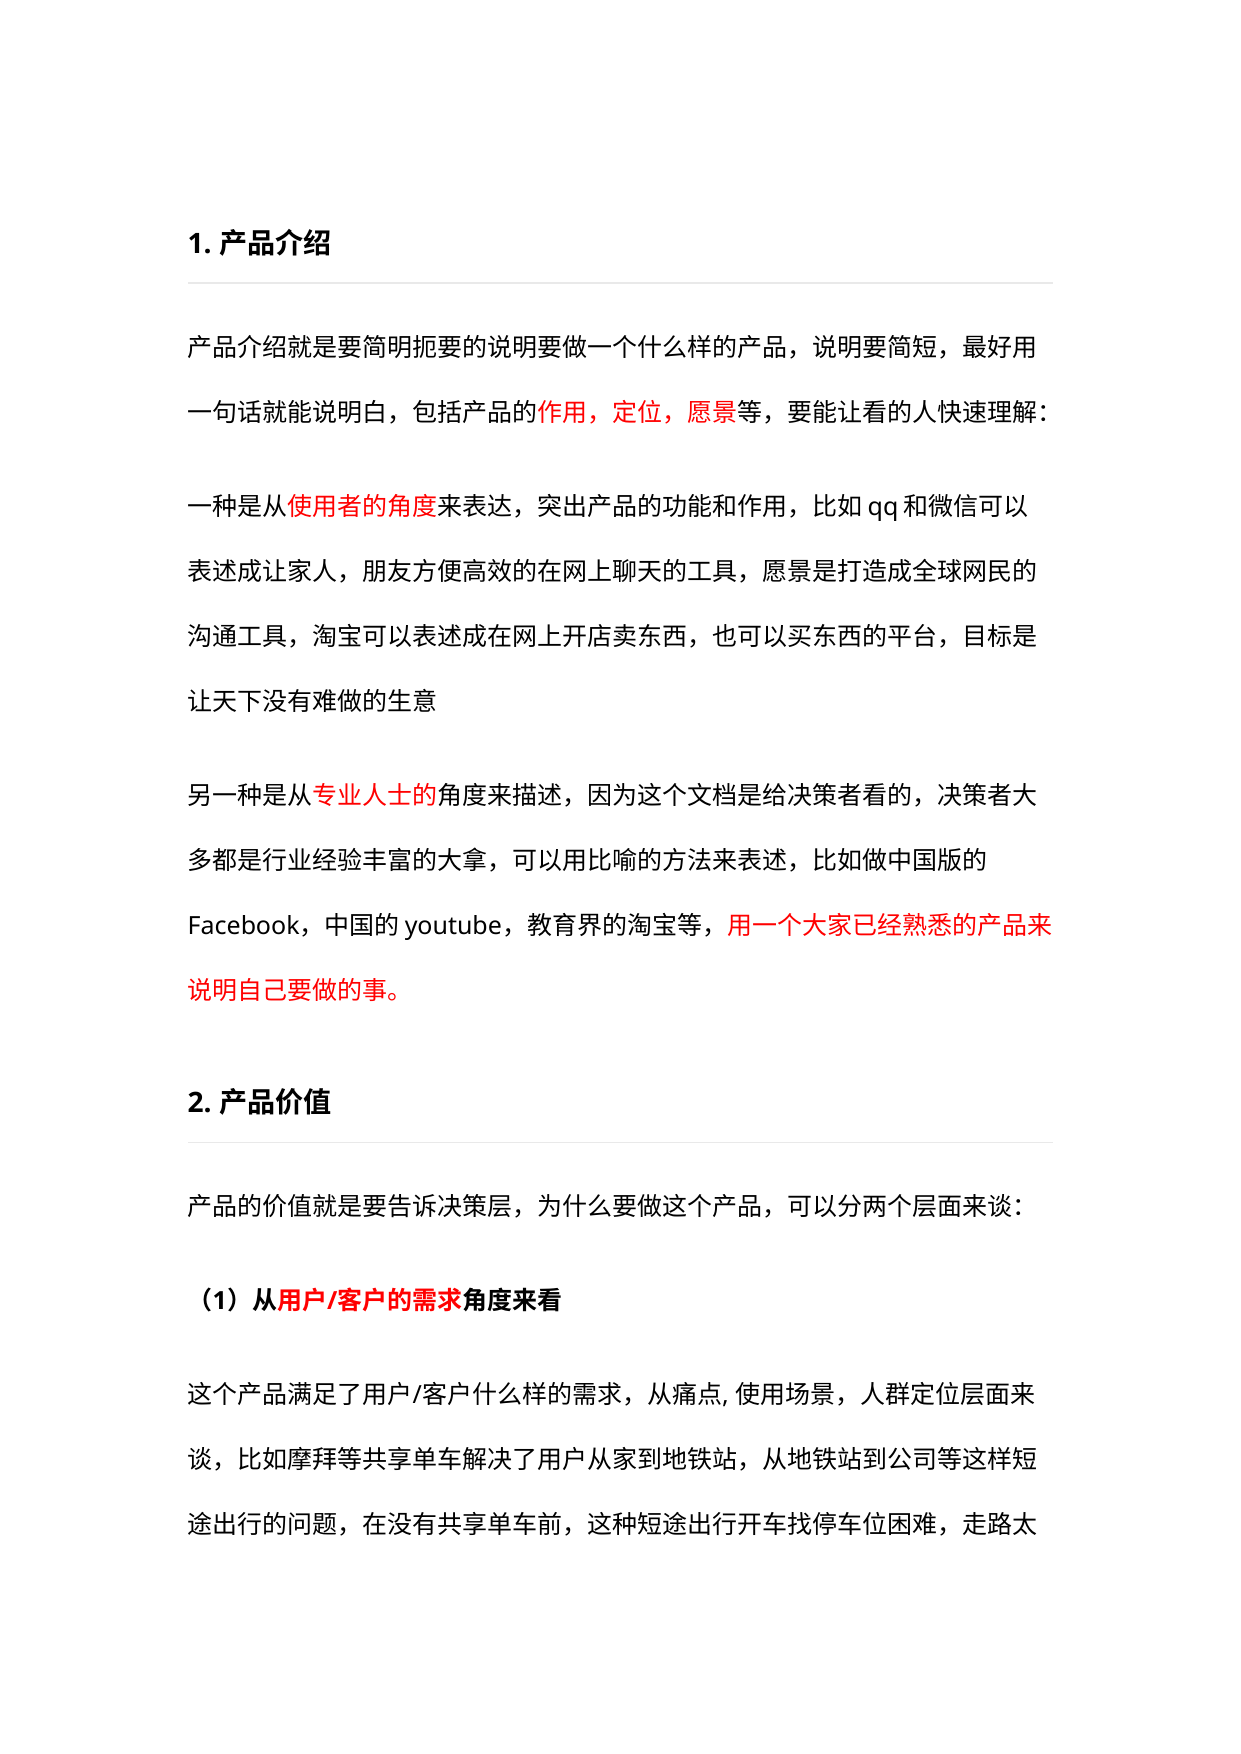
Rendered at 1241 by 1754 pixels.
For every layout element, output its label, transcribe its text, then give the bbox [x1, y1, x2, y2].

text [187, 1361, 1053, 1556]
text 另一种是从专业人士的角度来描述，因为这个文档是给决策者看的，决策者大多都是行业经验丰富的大拿，可以用比喻的方法来表述，比如做中国版的Facebook，中国的youtube，教育界的淘宝等，用一个大家已经熟悉的产品来说明自己要做的事。 [187, 761, 1053, 1021]
text 产品介绍就是要简明扼要的说明要做一个什么样的产品，说明要简短，最好用一句话就能说明白，包括产品的作用，定位，愿景等，要能让看的人快速理解： [187, 313, 1053, 443]
text 产品的价值就是要告诉决策层，为什么要做这个产品，可以分两个层面来谈： [187, 1172, 1053, 1237]
text （1）从用户/客户的需求角度来看 [187, 1266, 1053, 1331]
text 一种是从使用者的角度来表达，突出产品的功能和作用，比如qq和微信可以表述成让家人，朋友方便高效的在网上聊天的工具，愿景是打造成全球网民的沟通工具，淘宝可以表述成在网上开店卖东西，也可以买东西的平台，目标是让天下没有难做的生意 [187, 472, 1053, 732]
text 2. 产品价值 [187, 1068, 1053, 1143]
text 1. 产品介绍 [187, 209, 1053, 284]
